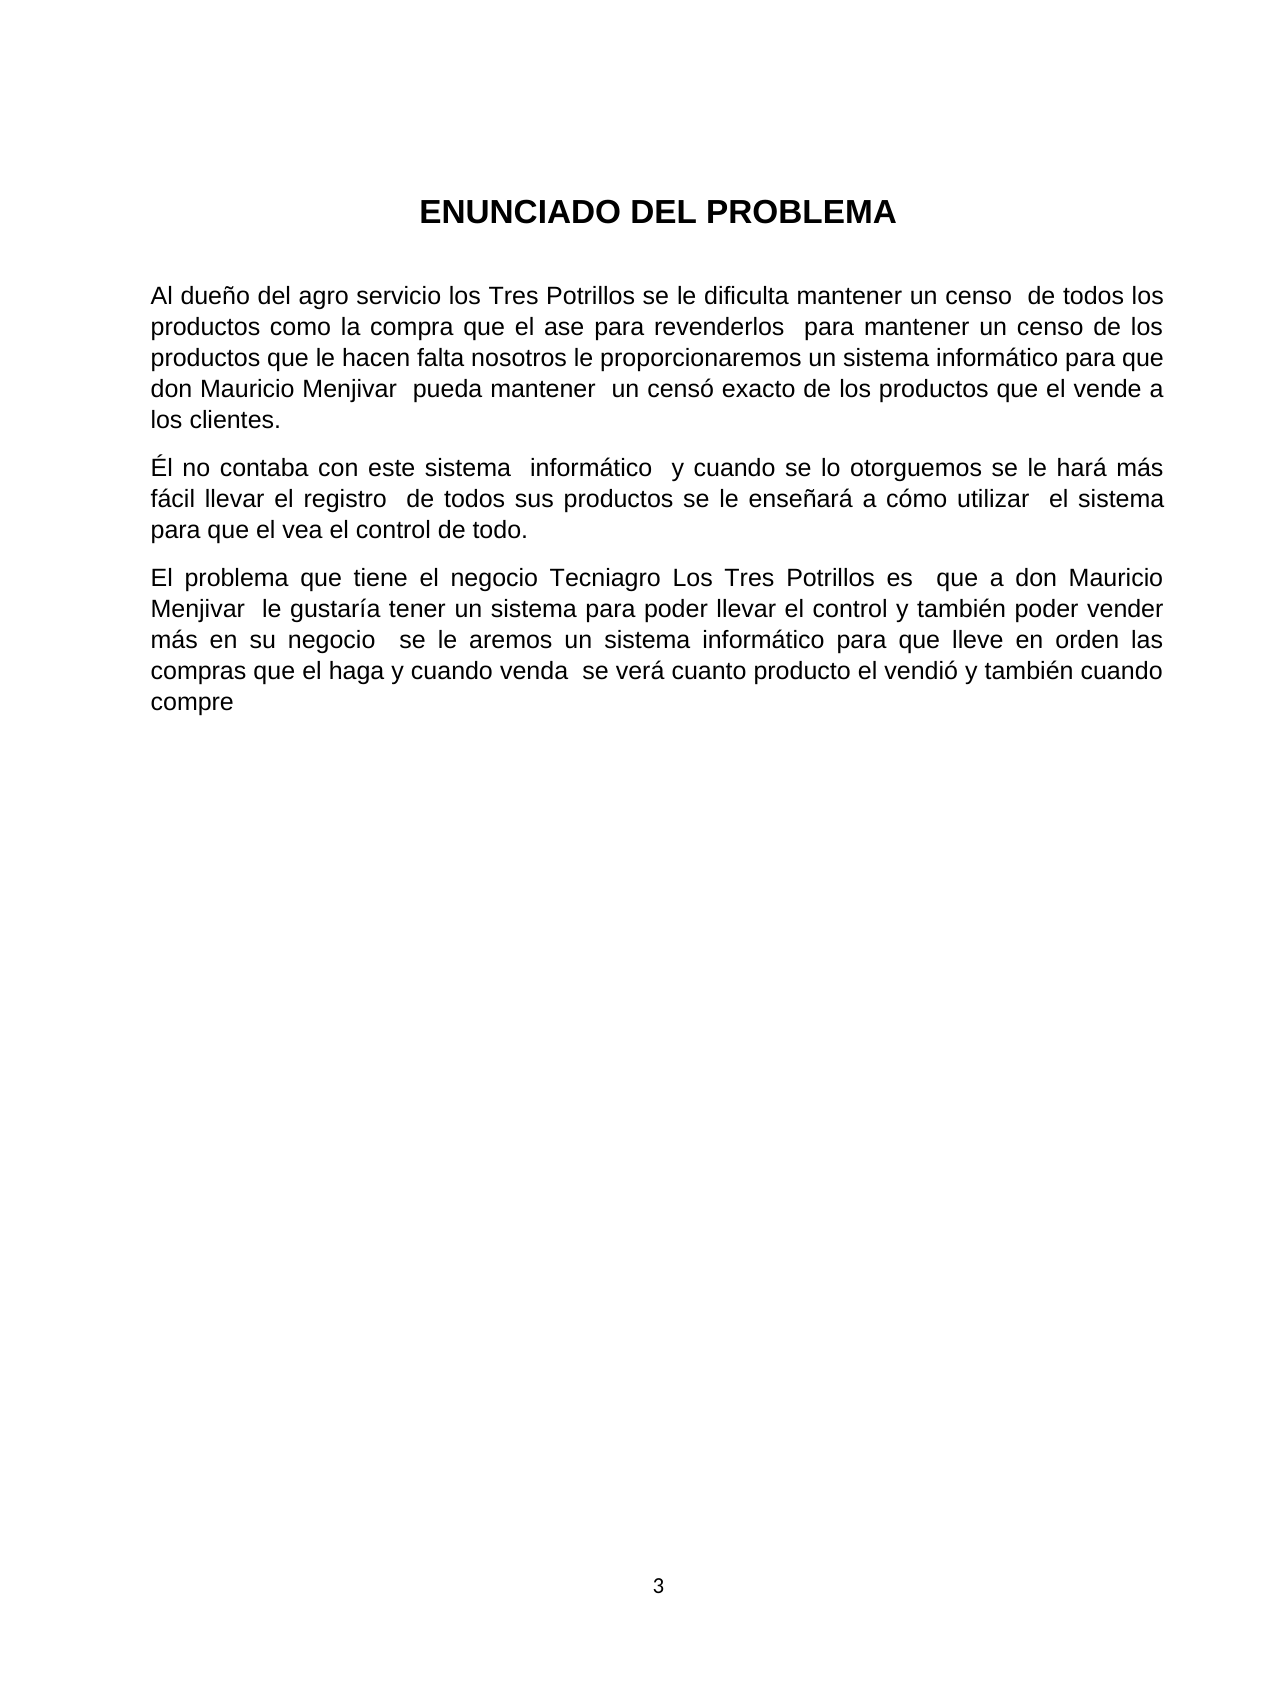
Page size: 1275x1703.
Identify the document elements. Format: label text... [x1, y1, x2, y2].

subtitle ENUNCIADO DEL PROBLEMA [150, 192, 1166, 231]
text El problema que tiene el negocio Tecniagro Los Tres Potrillos es que a don Mauricio Menjivar le gustaría tener un sistema para poder llevar el control y también poder vender más en su negocio se le aremos un sistema informático para que lleve en orden las compras que el haga y cuando venda se verá cuanto producto el vendió y también cuando compre [150, 562, 1166, 715]
text Él no contaba con este sistema informático y cuando se lo otorguemos se le hará más fácil llevar el registro de todos sus productos se le enseñará a cómo utilizar el sistema para que el vea el control de todo. [150, 453, 1166, 543]
text Al dueño del agro servicio los Tres Potrillos se le dificulta mantener un censo de todos los productos como la compra que el ase para revenderlos para mantener un censo de los productos que le hacen falta nosotros le proporcionaremos un sistema informático para que don Mauricio Menjivar pueda mantener un censó exacto de los productos que el vende a los clientes. [150, 281, 1166, 434]
